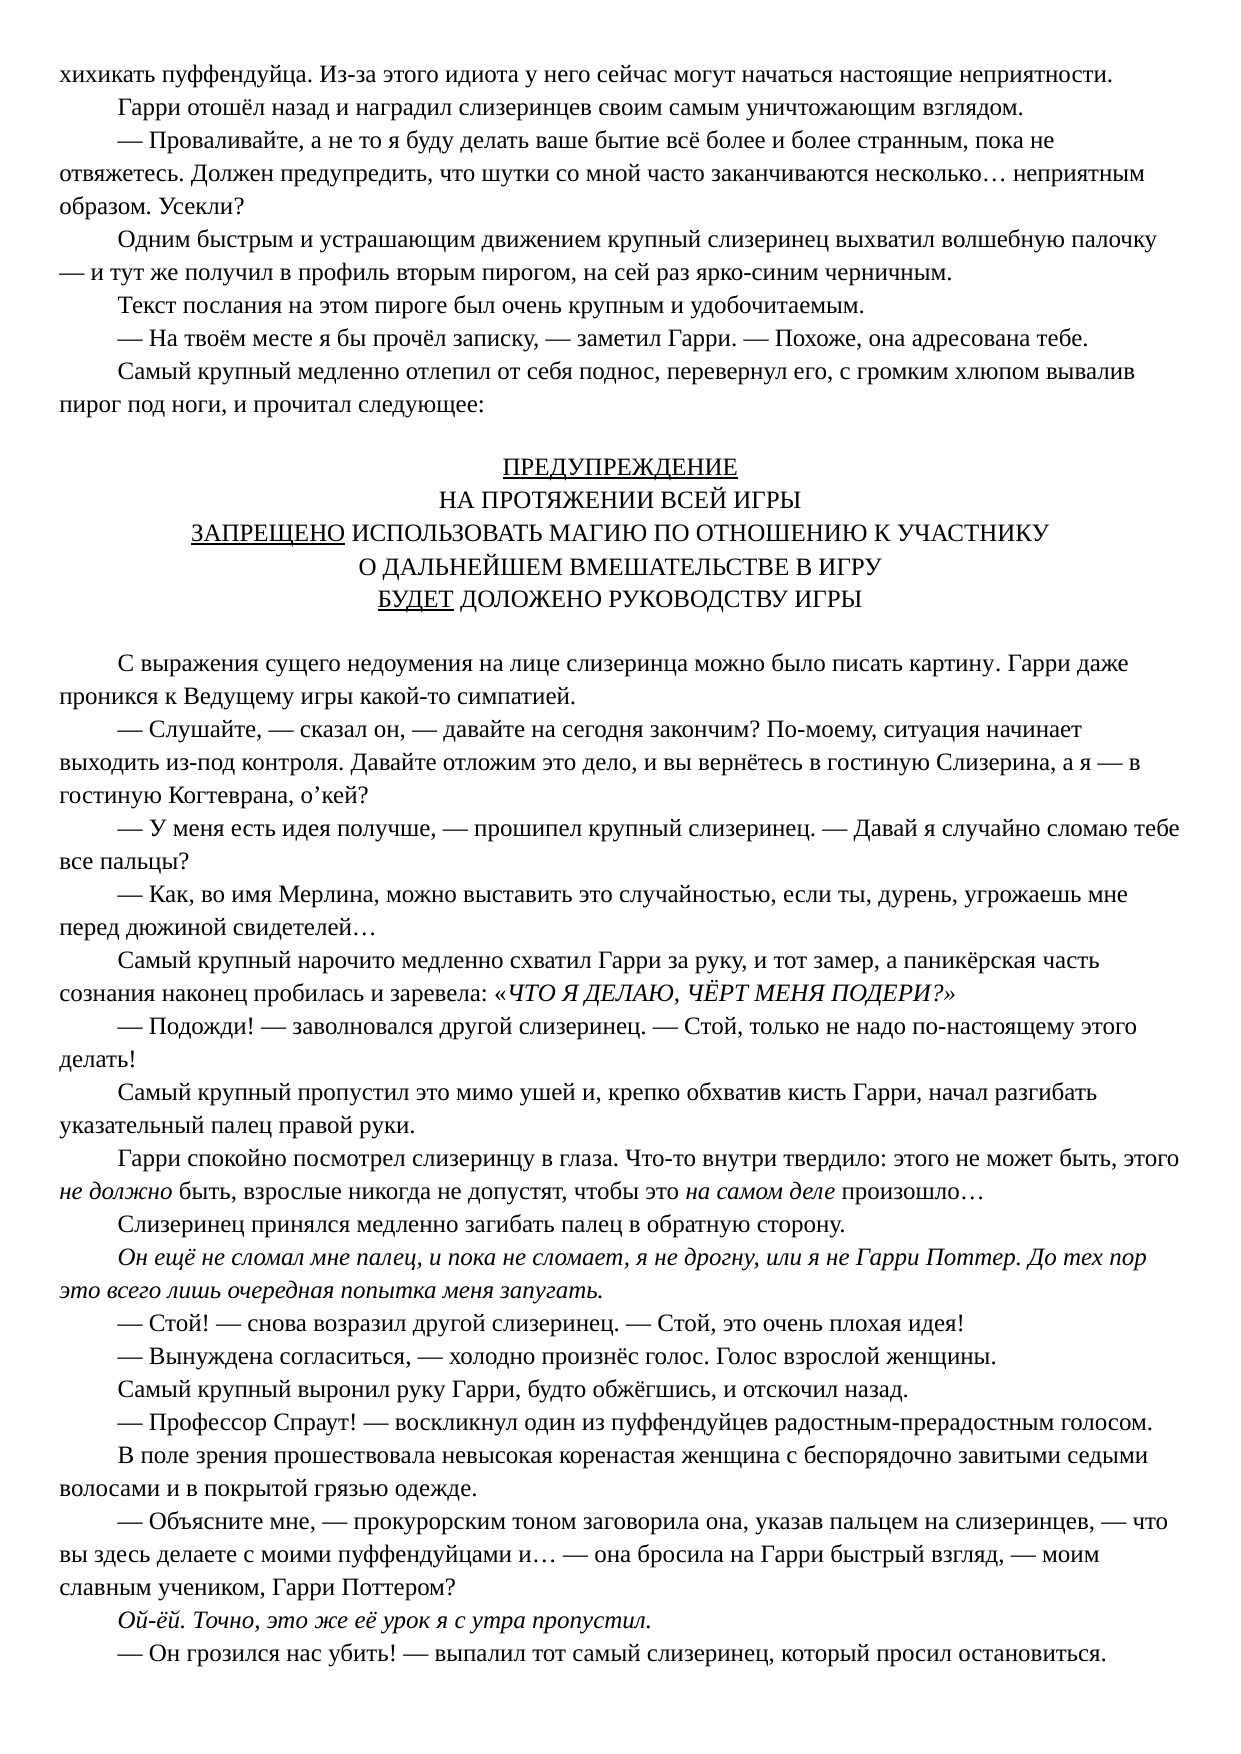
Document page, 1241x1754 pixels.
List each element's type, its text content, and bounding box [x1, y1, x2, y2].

text Гарри спокойно посмотрел слизеринцу в глаза. Что-то внутри твердило: этого не может быть, этого не должно быть, взрослые никогда не допустят, чтобы это на самом деле произошло… [59, 1143, 1181, 1205]
text Текст послания на этом пироге был очень крупным и удобочитаемым. [59, 290, 1181, 319]
text Гарри отошёл назад и наградил слизеринцев своим самым уничтожающим взглядом. [59, 92, 1181, 121]
text Ой-ёй. Точно, это же её урок я с утра пропустил. [59, 1605, 1181, 1634]
text — У меня есть идея получше, — прошипел крупный слизеринец. — Давай я случайно сломаю тебе все пальцы? [59, 813, 1181, 875]
text — Он грозился нас убить! — выпалил тот самый слизеринец, который просил остановиться. [59, 1638, 1181, 1667]
text Самый крупный выронил руку Гарри, будто обжёгшись, и отскочил назад. [59, 1374, 1181, 1403]
text Он ещё не сломал мне палец, и пока не сломает, я не дрогну, или я не Гарри Поттер. До тех пор это всего лишь очередная попытка меня запугать. [59, 1242, 1181, 1304]
text — Как, во имя Мерлина, можно выставить это случайностью, если ты, дурень, угрожаешь мне перед дюжиной свидетелей… [59, 879, 1181, 941]
text — Профессор Спраут! — воскликнул один из пуффендуйцев радостным-прерадостным голосом. [59, 1407, 1181, 1436]
text — Слушайте, — сказал он, — давайте на сегодня закончим? По-моему, ситуация начинает выходить из-под контроля. Давайте отложим это дело, и вы вернётесь в гостиную Слизерина, а я — в гостиную Когтеврана, о’кей? [59, 714, 1181, 809]
text — Стой! — снова возразил другой слизеринец. — Стой, это очень плохая идея! [59, 1308, 1181, 1337]
text — Подожди! — заволновался другой слизеринец. — Стой, только не надо по-настоящему этого делать! [59, 1011, 1181, 1073]
text Самый крупный нарочито медленно схватил Гарри за руку, и тот замер, а паникёрская часть сознания наконец пробилась и заревела: «ЧТО Я ДЕЛАЮ, ЧЁРТ МЕНЯ ПОДЕРИ?» [59, 945, 1181, 1007]
text — Проваливайте, а не то я буду делать ваше бытие всё более и более странным, пока не отвяжетесь. Должен предупредить, что шутки со мной часто заканчиваются несколько… неприятным образом. Усекли? [59, 125, 1181, 220]
text Самый крупный пропустил это мимо ушей и, крепко обхватив кисть Гарри, начал разгибать указательный палец правой руки. [59, 1077, 1181, 1139]
text Одним быстрым и устрашающим движением крупный слизеринец выхватил волшебную палочку — и тут же получил в профиль вторым пирогом, на сей раз ярко-синим черничным. [59, 224, 1181, 286]
text — Вынуждена согласиться, — холодно произнёс голос. Голос взрослой женщины. [59, 1341, 1181, 1370]
text С выражения сущего недоумения на лице слизеринца можно было писать картину. Гарри даже проникся к Ведущему игры какой-то симпатией. [59, 648, 1181, 709]
text — На твоём месте я бы прочёл записку, — заметил Гарри. — Похоже, она адресована тебе. [59, 323, 1181, 352]
text ПРЕДУПРЕЖДЕНИЕ НА ПРОТЯЖЕНИИ ВСЕЙ ИГРЫ ЗАПРЕЩЕНО ИСПОЛЬЗОВАТЬ МАГИЮ ПО ОТНОШЕНИЮ К УЧАСТНИКУ О ДАЛЬНЕЙШЕМ ВМЕШАТЕЛЬСТВЕ В ИГРУ БУДЕТ ДОЛОЖЕНО РУКОВОДСТВУ ИГРЫ [59, 452, 1181, 613]
text Самый крупный медленно отлепил от себя поднос, перевернул его, с громким хлюпом вывалив пирог под ноги, и прочитал следующее: [59, 356, 1181, 418]
text Слизеринец принялся медленно загибать палец в обратную сторону. [59, 1209, 1181, 1238]
text В поле зрения прошествовала невысокая коренастая женщина с беспорядочно завитыми седыми волосами и в покрытой грязью одежде. [59, 1440, 1181, 1502]
